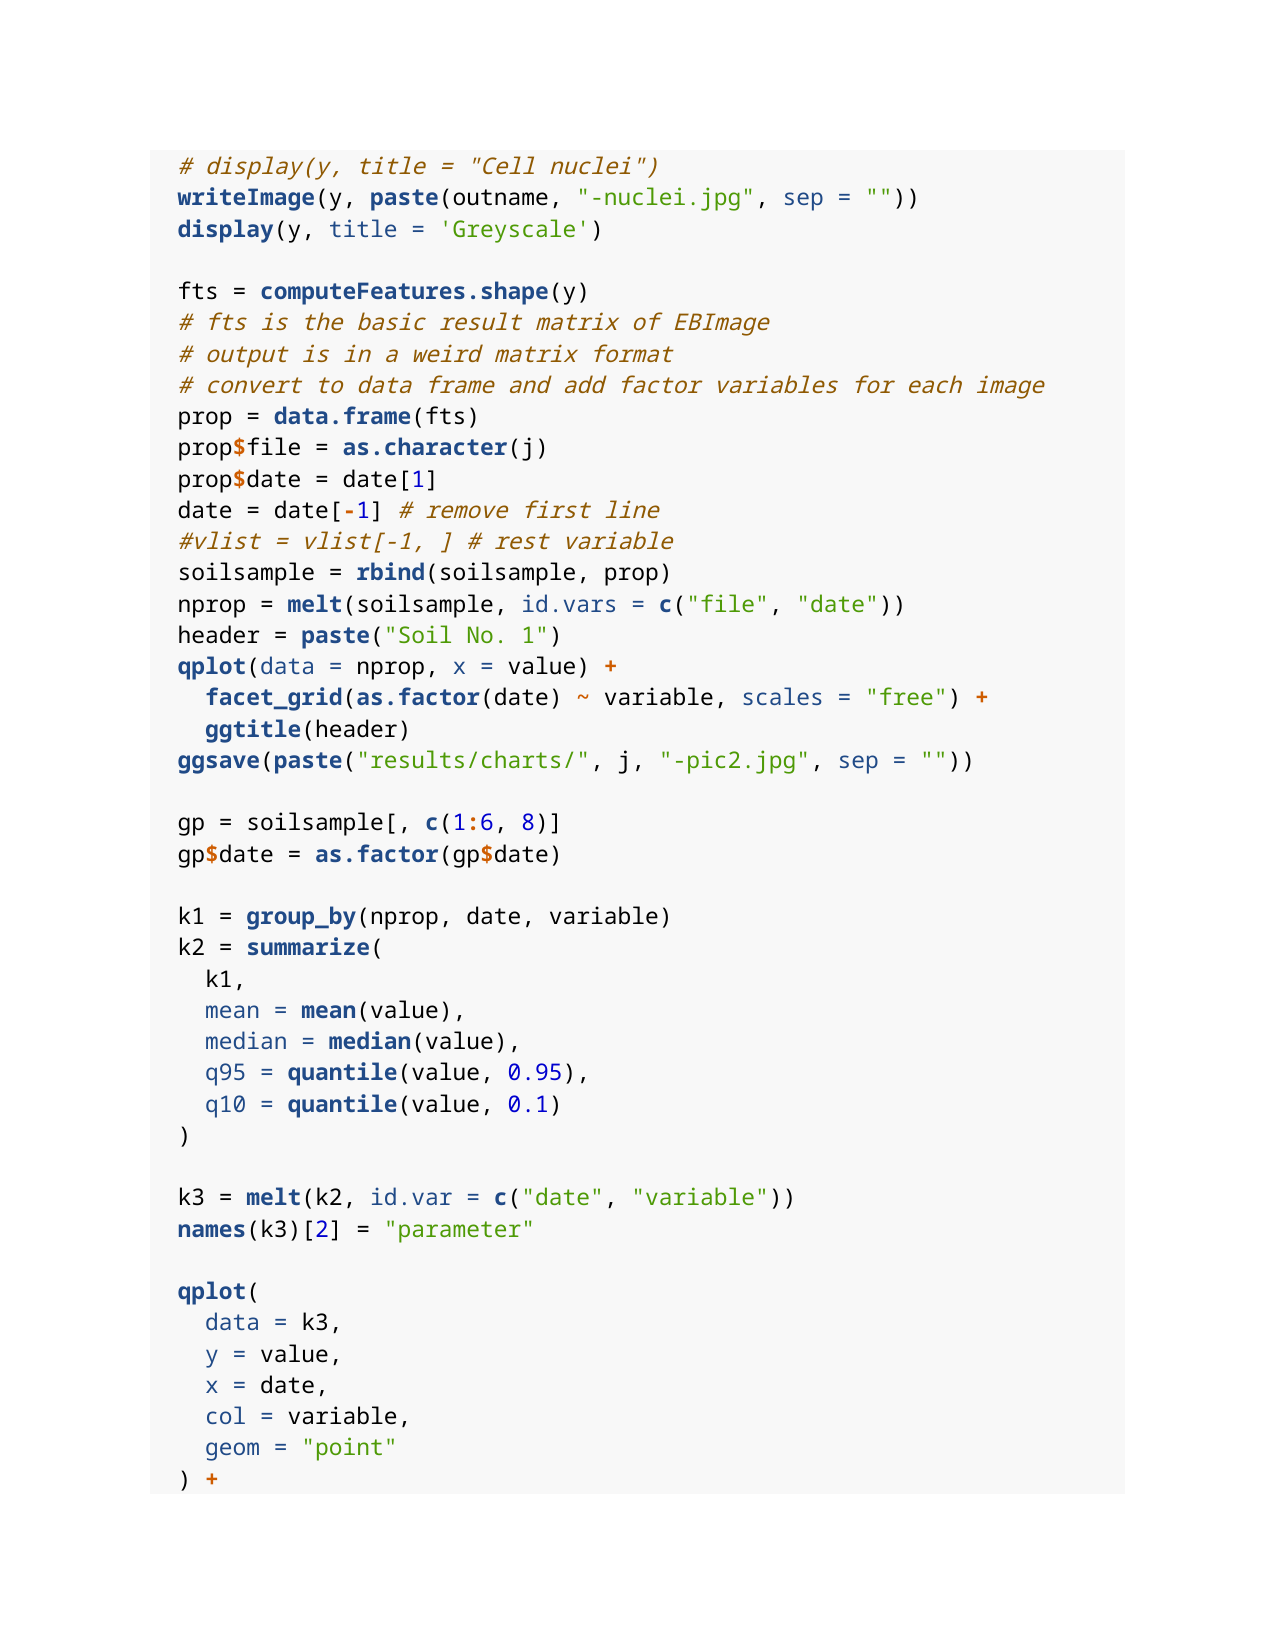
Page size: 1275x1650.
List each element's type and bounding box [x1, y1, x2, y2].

text [150, 150, 1125, 1494]
